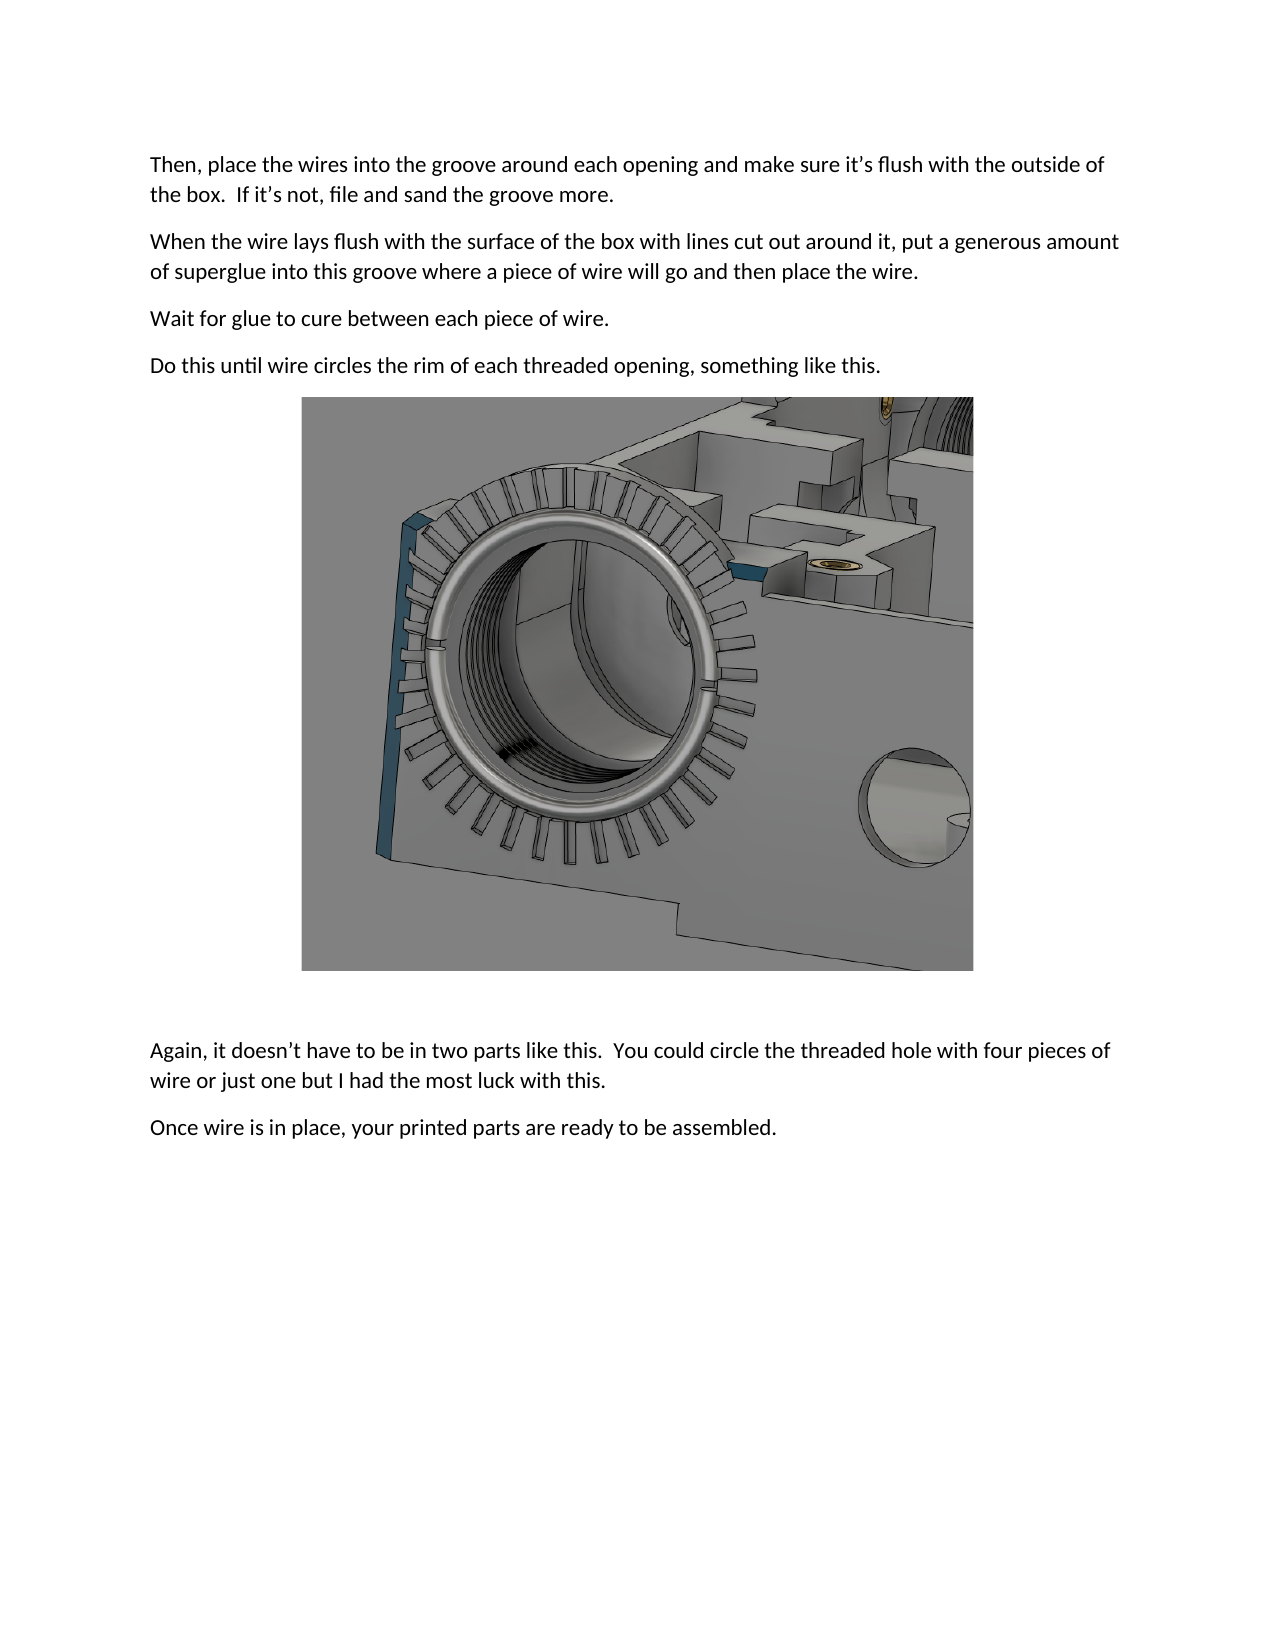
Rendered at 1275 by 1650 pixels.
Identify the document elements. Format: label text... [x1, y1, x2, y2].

text Once wire is in place, your printed parts are ready to be assembled. [150, 1113, 1125, 1141]
text Then, place the wires into the groove around each opening and make sure it’s flush with the outside of the box. If it’s not, file and sand the groove more. [150, 150, 1125, 208]
text Again, it doesn’t have to be in two parts like this. You could circle the threaded hole with four pieces of wire or just one but I had the most luck with this. [150, 1036, 1125, 1094]
picture [301, 397, 974, 971]
text When the wire lays flush with the surface of the box with lines cut out around it, put a generous amount of superglue into this groove where a piece of wire will go and then place the wire. [150, 227, 1125, 285]
text Wait for glue to cure between each piece of wire. [150, 304, 1125, 332]
text Do this until wire circles the rim of each threaded opening, something like this. [150, 351, 1125, 379]
